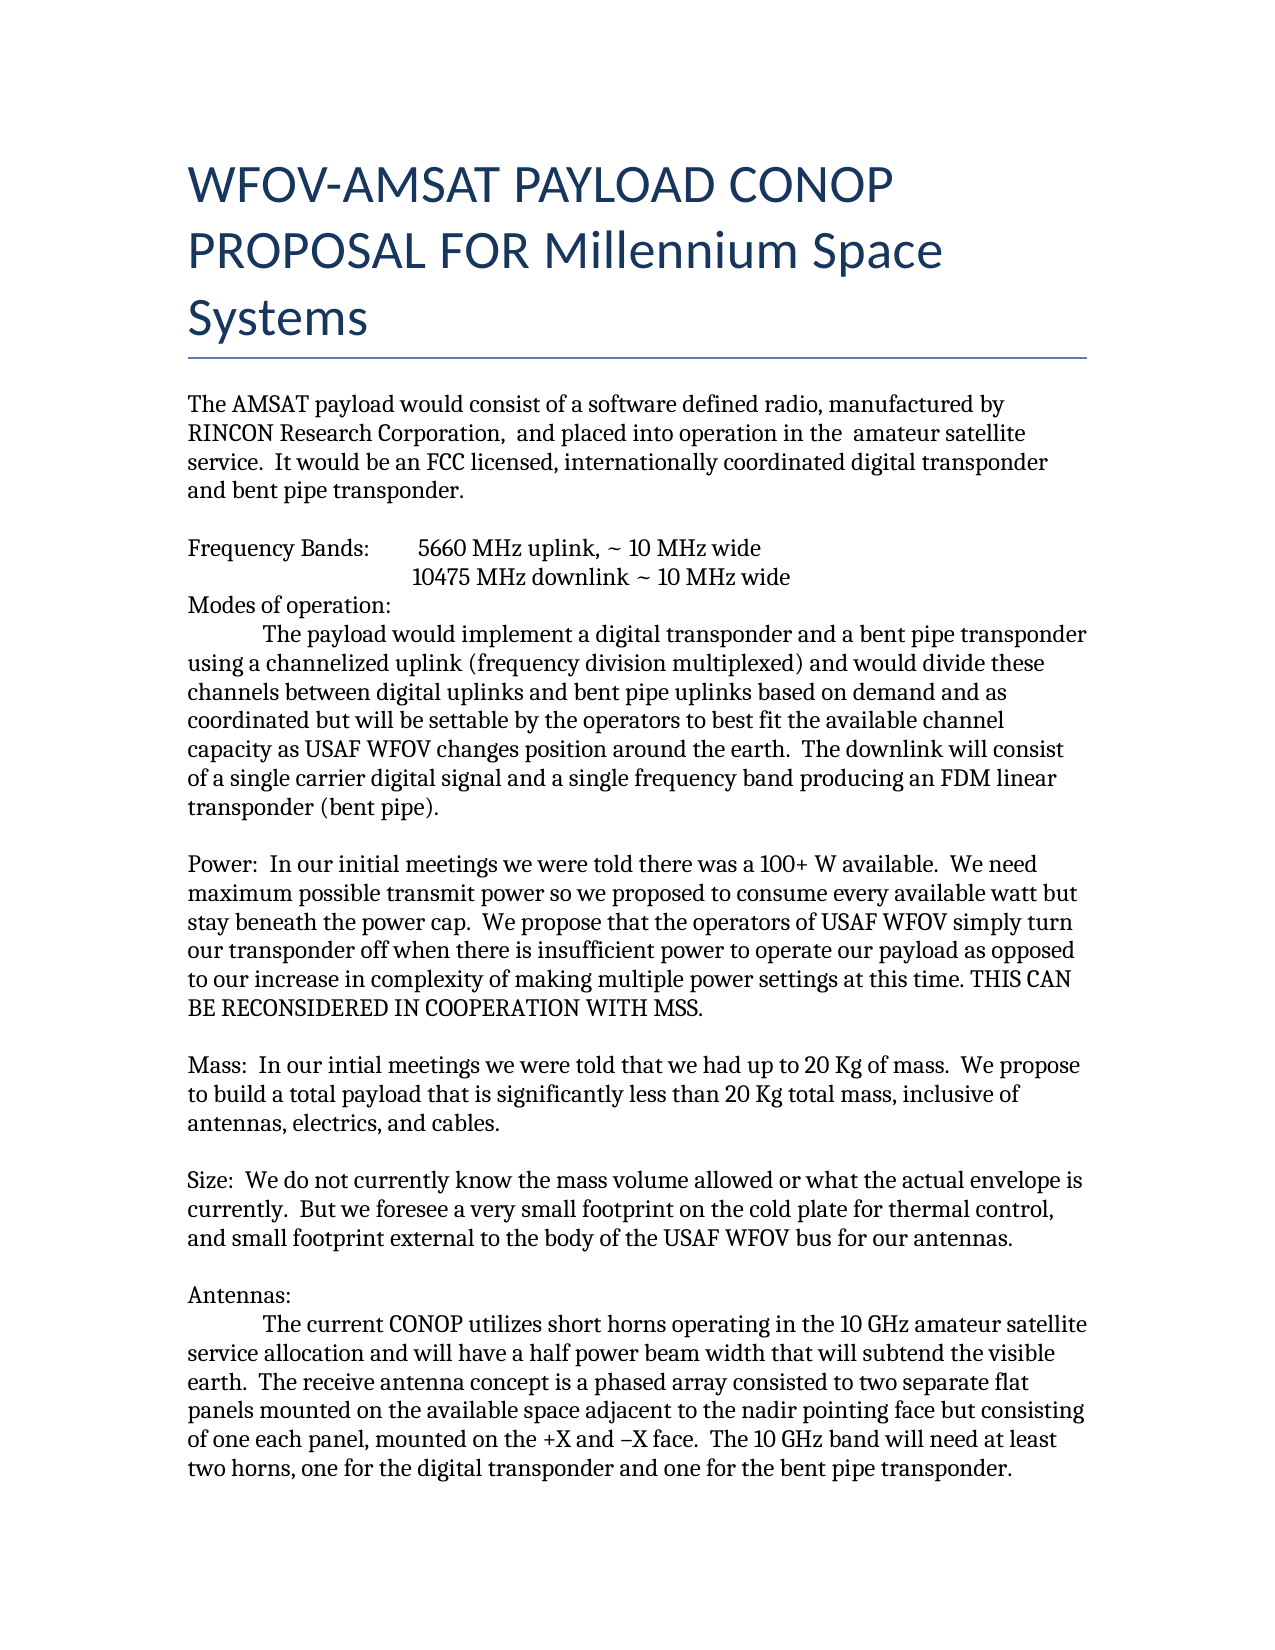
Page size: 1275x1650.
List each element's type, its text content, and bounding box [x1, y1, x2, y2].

text Mass: In our intial meetings we were told that we had up to 20 Kg of mass. We propose to build a total payload that is significantly less than 20 Kg total mass, inclusive of antennas, electrics, and cables. [187, 1051, 1087, 1138]
text The AMSAT payload would consist of a software defined radio, manufactured by RINCON Research Corporation, and placed into operation in the amateur satellite service. It would be an FCC licensed, internationally coordinated digital transponder and bent pipe transponder. [187, 390, 1087, 505]
text Frequency Bands: 5660 MHz uplink, ~ 10 MHz wide [187, 534, 1087, 563]
title WFOV-AMSAT PAYLOAD CONOP PROPOSAL FOR Millennium Space Systems [187, 150, 1087, 359]
text 10475 MHz downlink ~ 10 MHz wide [187, 563, 1087, 591]
text Size: We do not currently know the mass volume allowed or what the actual envelope is currently. But we foresee a very small footprint on the cold plate for thermal control, and small footprint external to the body of the USAF WFOV bus for our antennas. [187, 1166, 1087, 1253]
text Modes of operation: [187, 591, 1087, 620]
text The payload would implement a digital transponder and a bent pipe transponder using a channelized uplink (frequency division multiplexed) and would divide these channels between digital uplinks and bent pipe uplinks based on demand and as coordinated but will be settable by the operators to best fit the available channel capacity as USAF WFOV changes position around the earth. The downlink will consist of a single carrier digital signal and a single frequency band producing an FDM linear transponder (bent pipe). [187, 620, 1087, 821]
text The current CONOP utilizes short horns operating in the 10 GHz amateur satellite service allocation and will have a half power beam width that will subtend the visible earth. The receive antenna concept is a phased array consisted to two separate flat panels mounted on the available space adjacent to the nadir pointing face but consisting of one each panel, mounted on the +X and –X face. The 10 GHz band will need at least two horns, one for the digital transponder and one for the bent pipe transponder. [187, 1310, 1087, 1483]
text Antennas: [187, 1281, 1087, 1310]
text Power: In our initial meetings we were told there was a 100+ W available. We need maximum possible transmit power so we proposed to consume every available watt but stay beneath the power cap. We propose that the operators of USAF WFOV simply turn our transponder off when there is insufficient power to operate our payload as opposed to our increase in complexity of making multiple power settings at this time. THIS CAN BE RECONSIDERED IN COOPERATION WITH MSS. [187, 850, 1087, 1023]
